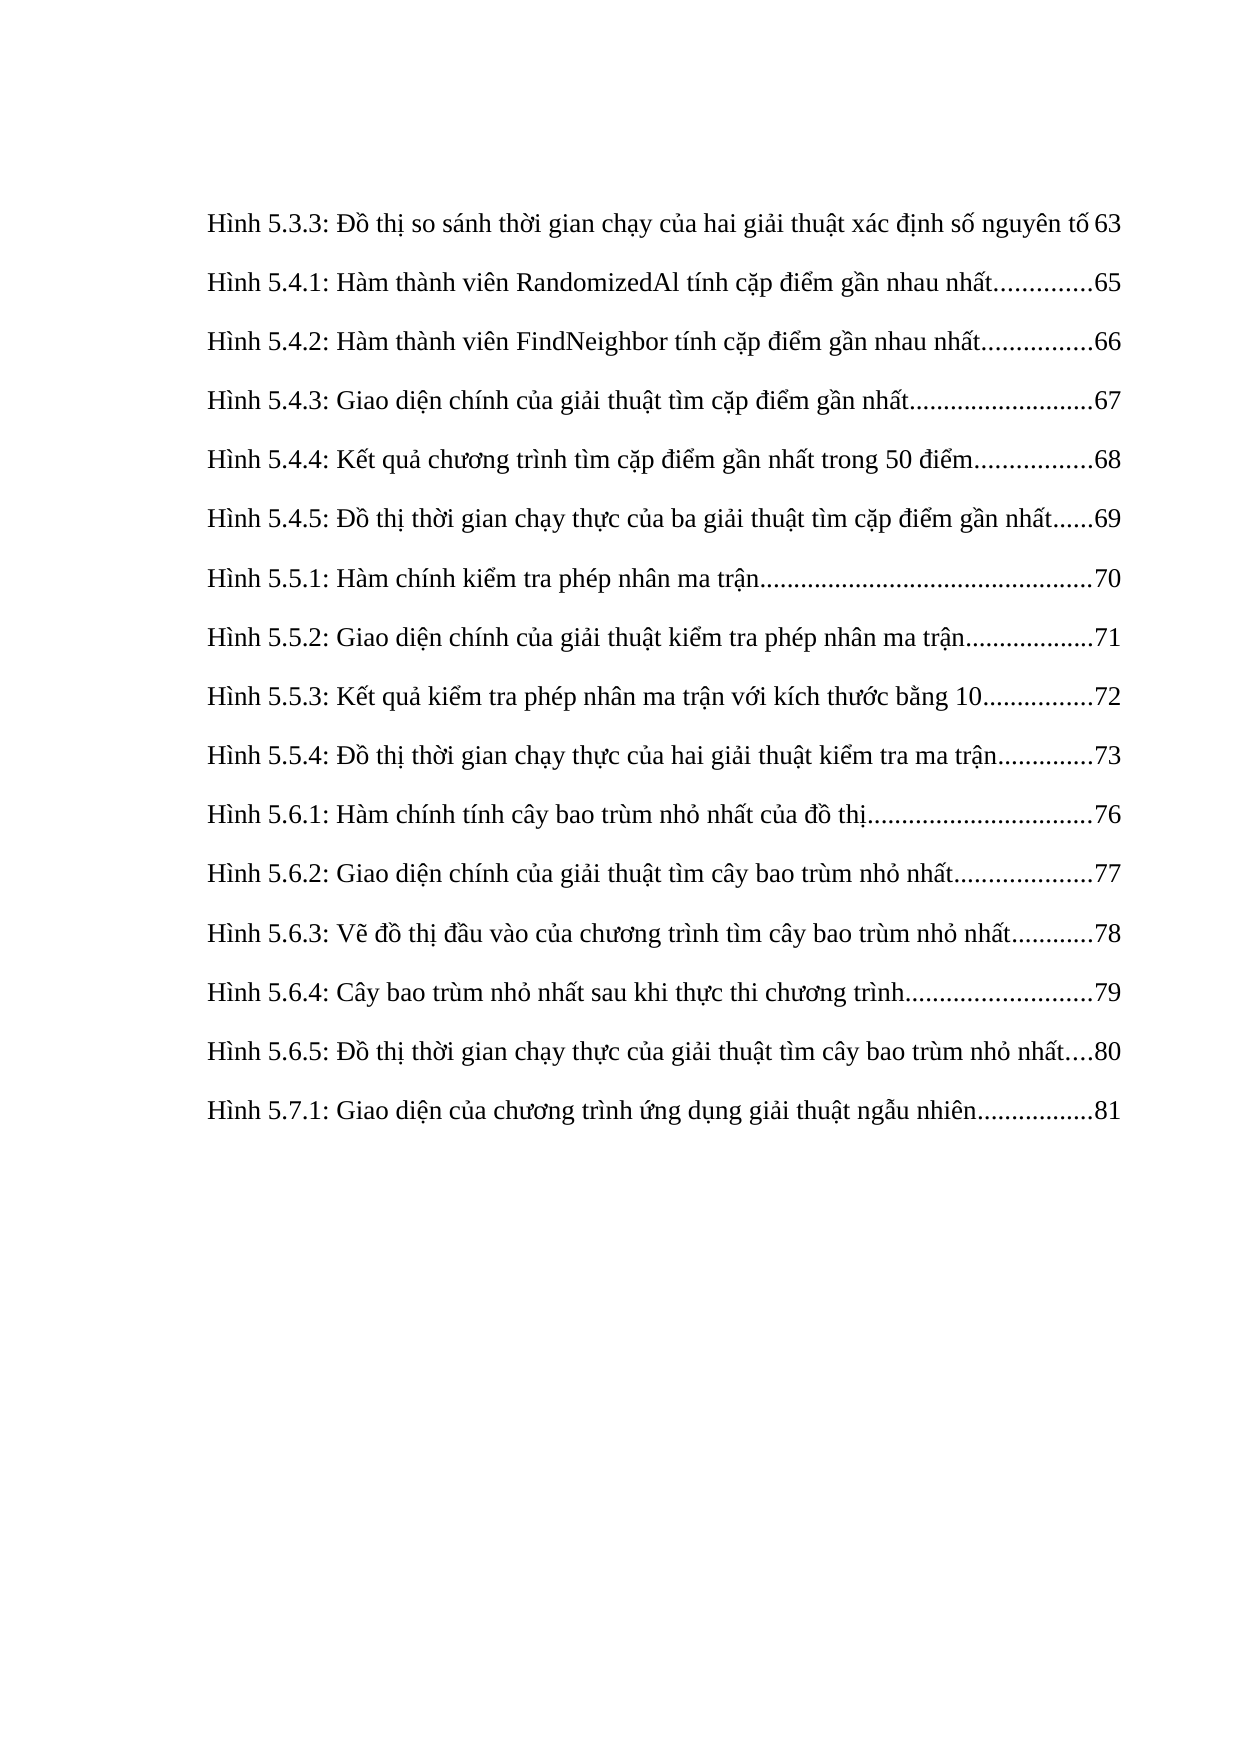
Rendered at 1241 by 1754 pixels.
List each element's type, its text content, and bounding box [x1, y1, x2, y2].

text Hình 5.5.4: Đồ thị thời gian chạy thực của hai giải thuật kiểm tra ma trận 73 [207, 739, 1122, 770]
text Hình 5.6.2: Giao diện chính của giải thuật tìm cây bao trùm nhỏ nhất 77 [207, 858, 1122, 889]
text Hình 5.6.4: Cây bao trùm nhỏ nhất sau khi thực thi chương trình 79 [207, 976, 1122, 1007]
text Hình 5.4.5: Đồ thị thời gian chạy thực của ba giải thuật tìm cặp điểm gần nhất 69 [207, 503, 1122, 534]
text Hình 5.5.1: Hàm chính kiểm tra phép nhân ma trận 70 [207, 562, 1122, 593]
text Hình 5.5.2: Giao diện chính của giải thuật kiểm tra phép nhân ma trận 71 [207, 621, 1122, 652]
text Hình 5.6.3: Vẽ đồ thị đầu vào của chương trình tìm cây bao trùm nhỏ nhất 78 [207, 917, 1122, 948]
text Hình 5.4.2: Hàm thành viên FindNeighbor tính cặp điểm gần nhau nhất 66 [207, 325, 1122, 356]
text Hình 5.6.1: Hàm chính tính cây bao trùm nhỏ nhất của đồ thị 76 [207, 798, 1122, 829]
text Hình 5.4.3: Giao diện chính của giải thuật tìm cặp điểm gần nhất 67 [207, 384, 1122, 415]
text Hình 5.6.5: Đồ thị thời gian chạy thực của giải thuật tìm cây bao trùm nhỏ nhất 80 [207, 1035, 1122, 1066]
text Hình 5.7.1: Giao diện của chương trình ứng dụng giải thuật ngẫu nhiên 81 [207, 1094, 1122, 1125]
text Hình 5.4.4: Kết quả chương trình tìm cặp điểm gần nhất trong 50 điểm 68 [207, 443, 1122, 474]
text Hình 5.5.3: Kết quả kiểm tra phép nhân ma trận với kích thước bằng 10 72 [207, 680, 1122, 711]
text Hình 5.3.3: Đồ thị so sánh thời gian chạy của hai giải thuật xác định số nguyên tố 63 [207, 207, 1122, 238]
text Hình 5.4.1: Hàm thành viên RandomizedAl tính cặp điểm gần nhau nhất 65 [207, 266, 1122, 297]
